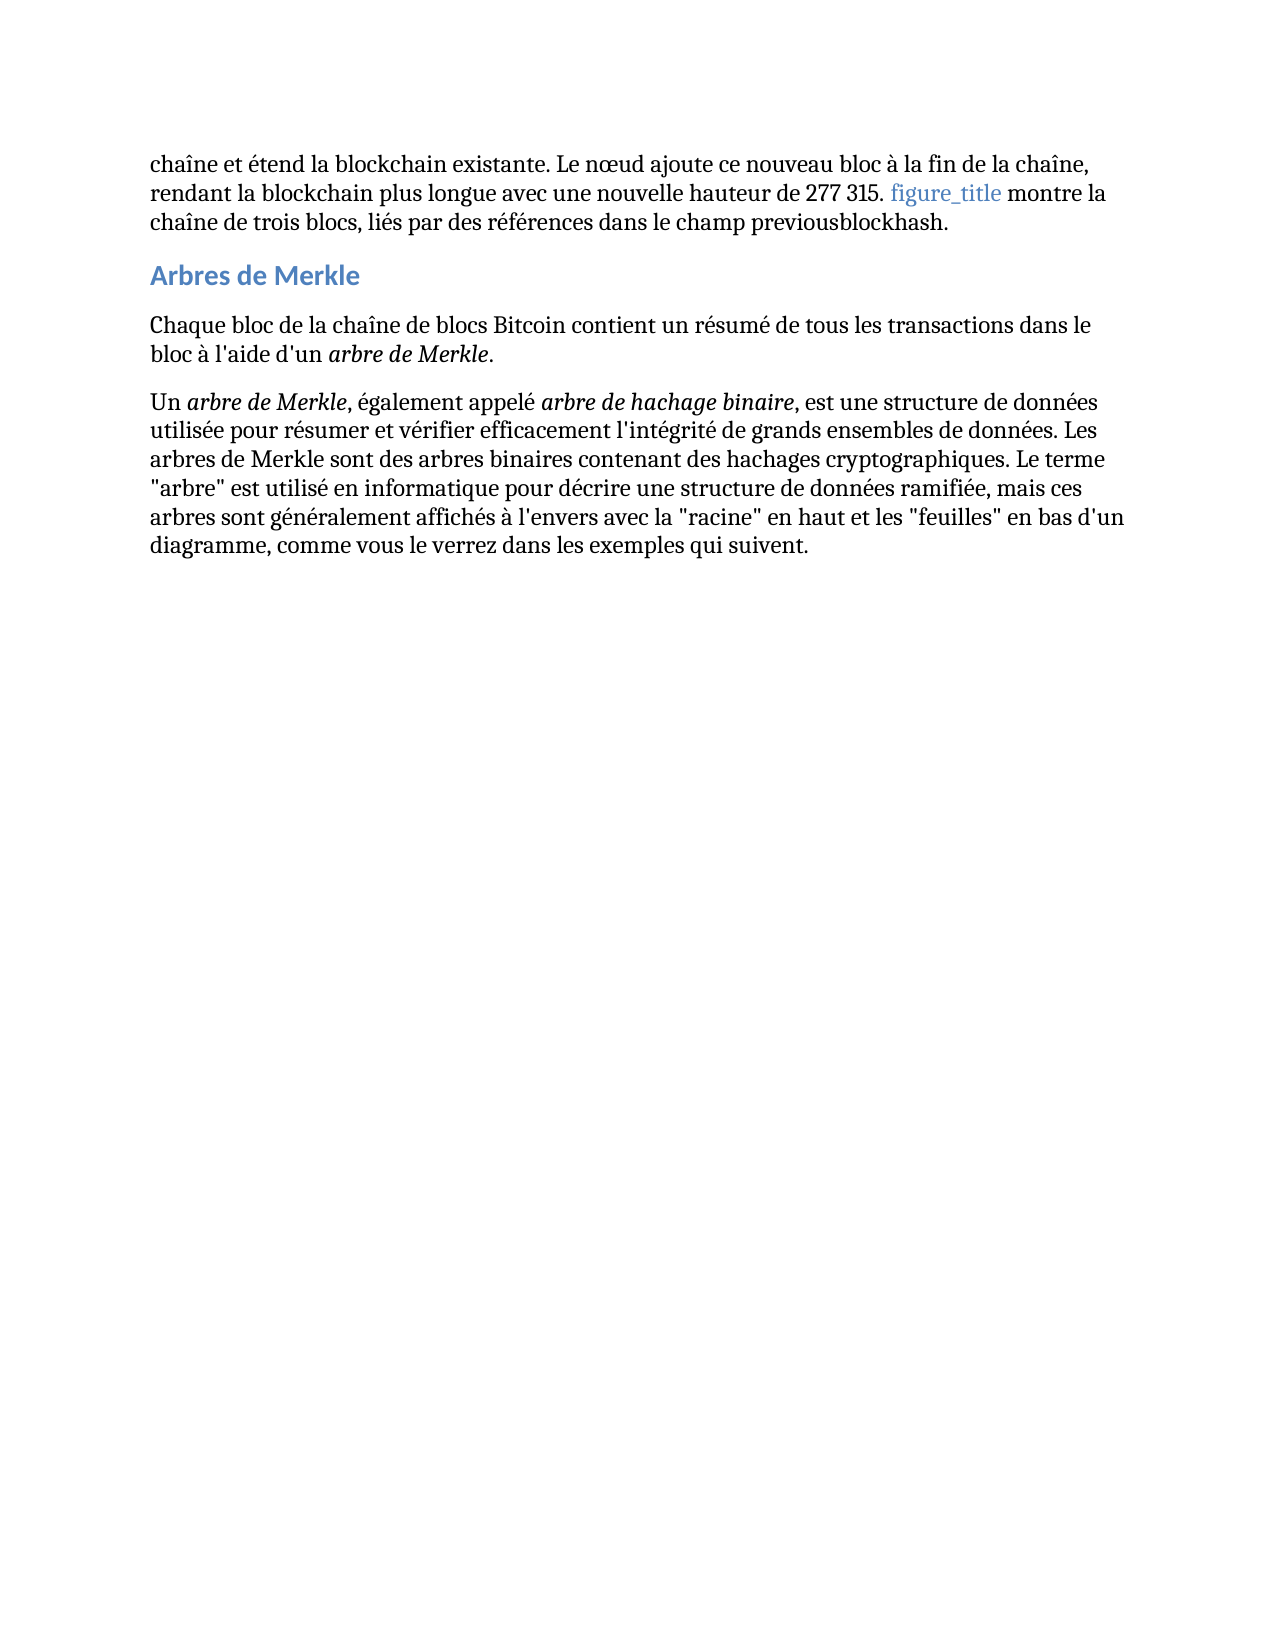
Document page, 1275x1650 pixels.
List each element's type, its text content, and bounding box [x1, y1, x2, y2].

text Un arbre de Merkle, également appelé arbre de hachage binaire, est une structure de données utilisée pour résumer et vérifier efficacement l'intégrité de grands ensembles de données. Les arbres de Merkle sont des arbres binaires contenant des hachages cryptographiques. Le terme "arbre" est utilisé en informatique pour décrire une structure de données ramifiée, mais ces arbres sont généralement affichés à l'envers avec la "racine" en haut et les "feuilles" en bas d'un diagramme, comme vous le verrez dans les exemples qui suivent. [150, 388, 1125, 560]
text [150, 150, 1125, 236]
text Chaque bloc de la chaîne de blocs Bitcoin contient un résumé de tous les transactions dans le bloc à l'aide d'un arbre de Merkle. [150, 311, 1125, 369]
subtitle Arbres de Merkle [150, 257, 1125, 293]
